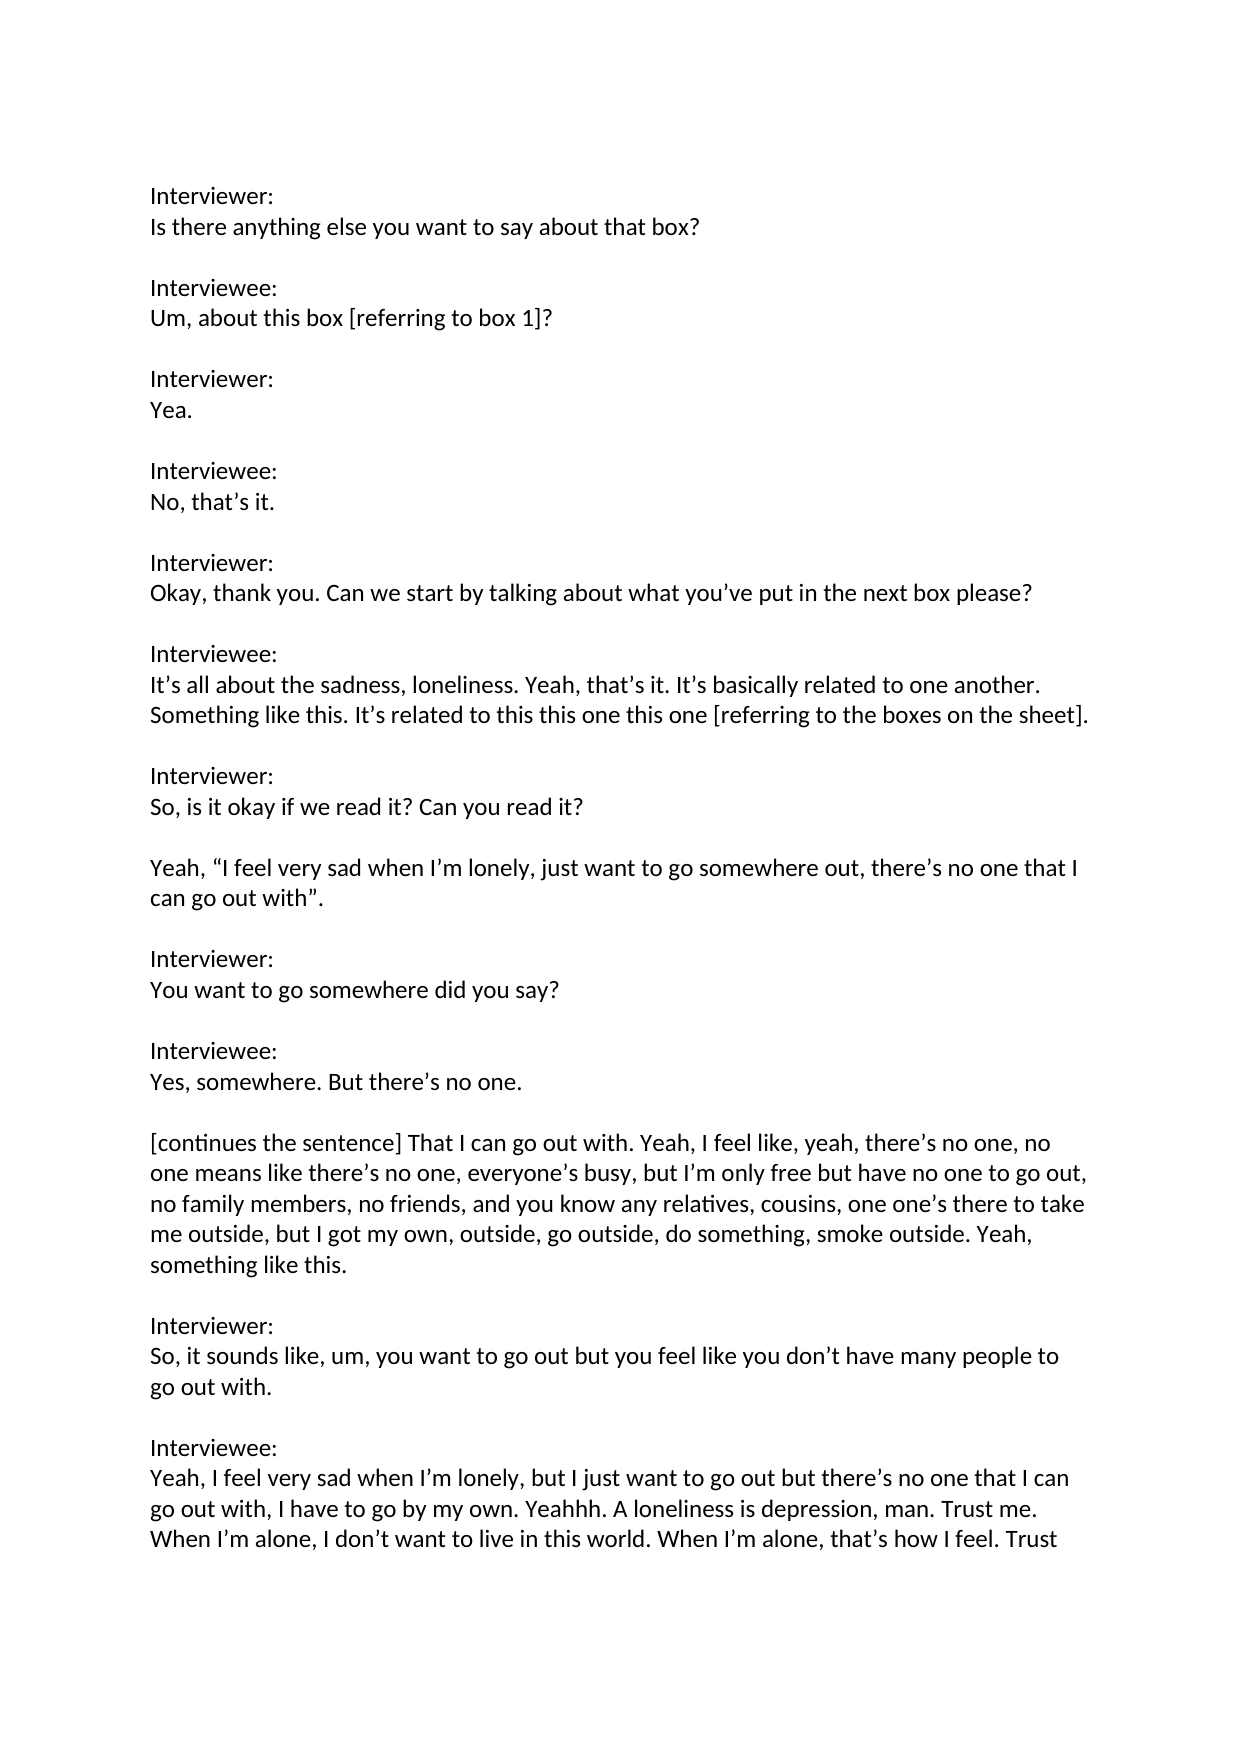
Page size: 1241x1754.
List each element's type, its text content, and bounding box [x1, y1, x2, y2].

text Interviewer: [150, 1310, 1090, 1340]
text So, it sounds like, um, you want to go out but you feel like you don’t have many people to go out with. [150, 1340, 1090, 1401]
text You want to go somewhere did you say? [150, 974, 1090, 1004]
text Interviewer: [150, 181, 1090, 211]
text Interviewee: [150, 638, 1090, 669]
text Yeah, “I feel very sad when I’m lonely, just want to go somewhere out, there’s no one that I can go out with”. [150, 852, 1090, 913]
text Yes, somewhere. But there’s no one. [150, 1066, 1090, 1096]
text Interviewee: [150, 1035, 1090, 1066]
text Interviewee: [150, 1432, 1090, 1462]
text Interviewer: [150, 547, 1090, 577]
text It’s all about the sadness, loneliness. Yeah, that’s it. It’s basically related to one another. Something like this. It’s related to this this one this one [referring to the boxes on the sheet]. [150, 669, 1090, 730]
text Interviewer: [150, 364, 1090, 394]
text Okay, thank you. Can we start by talking about what you’ve put in the next box please? [150, 577, 1090, 608]
text Interviewer: [150, 943, 1090, 974]
text Is there anything else you want to say about that box? [150, 211, 1090, 242]
text [continues the sentence] That I can go out with. Yeah, I feel like, yeah, there’s no one, no one means like there’s no one, everyone’s busy, but I’m only free but have no one to go out, no family members, no friends, and you know any relatives, cousins, one one’s there to take me outside, but I got my own, outside, go outside, do something, smoke outside. Yeah, something like this. [150, 1127, 1090, 1279]
text So, is it okay if we read it? Can you read it? [150, 791, 1090, 821]
text Interviewer: [150, 760, 1090, 791]
text Um, about this box [referring to box 1]? [150, 303, 1090, 333]
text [150, 1462, 1090, 1554]
text Yea. [150, 394, 1090, 425]
text Interviewee: [150, 455, 1090, 486]
text No, that’s it. [150, 486, 1090, 516]
text Interviewee: [150, 272, 1090, 303]
